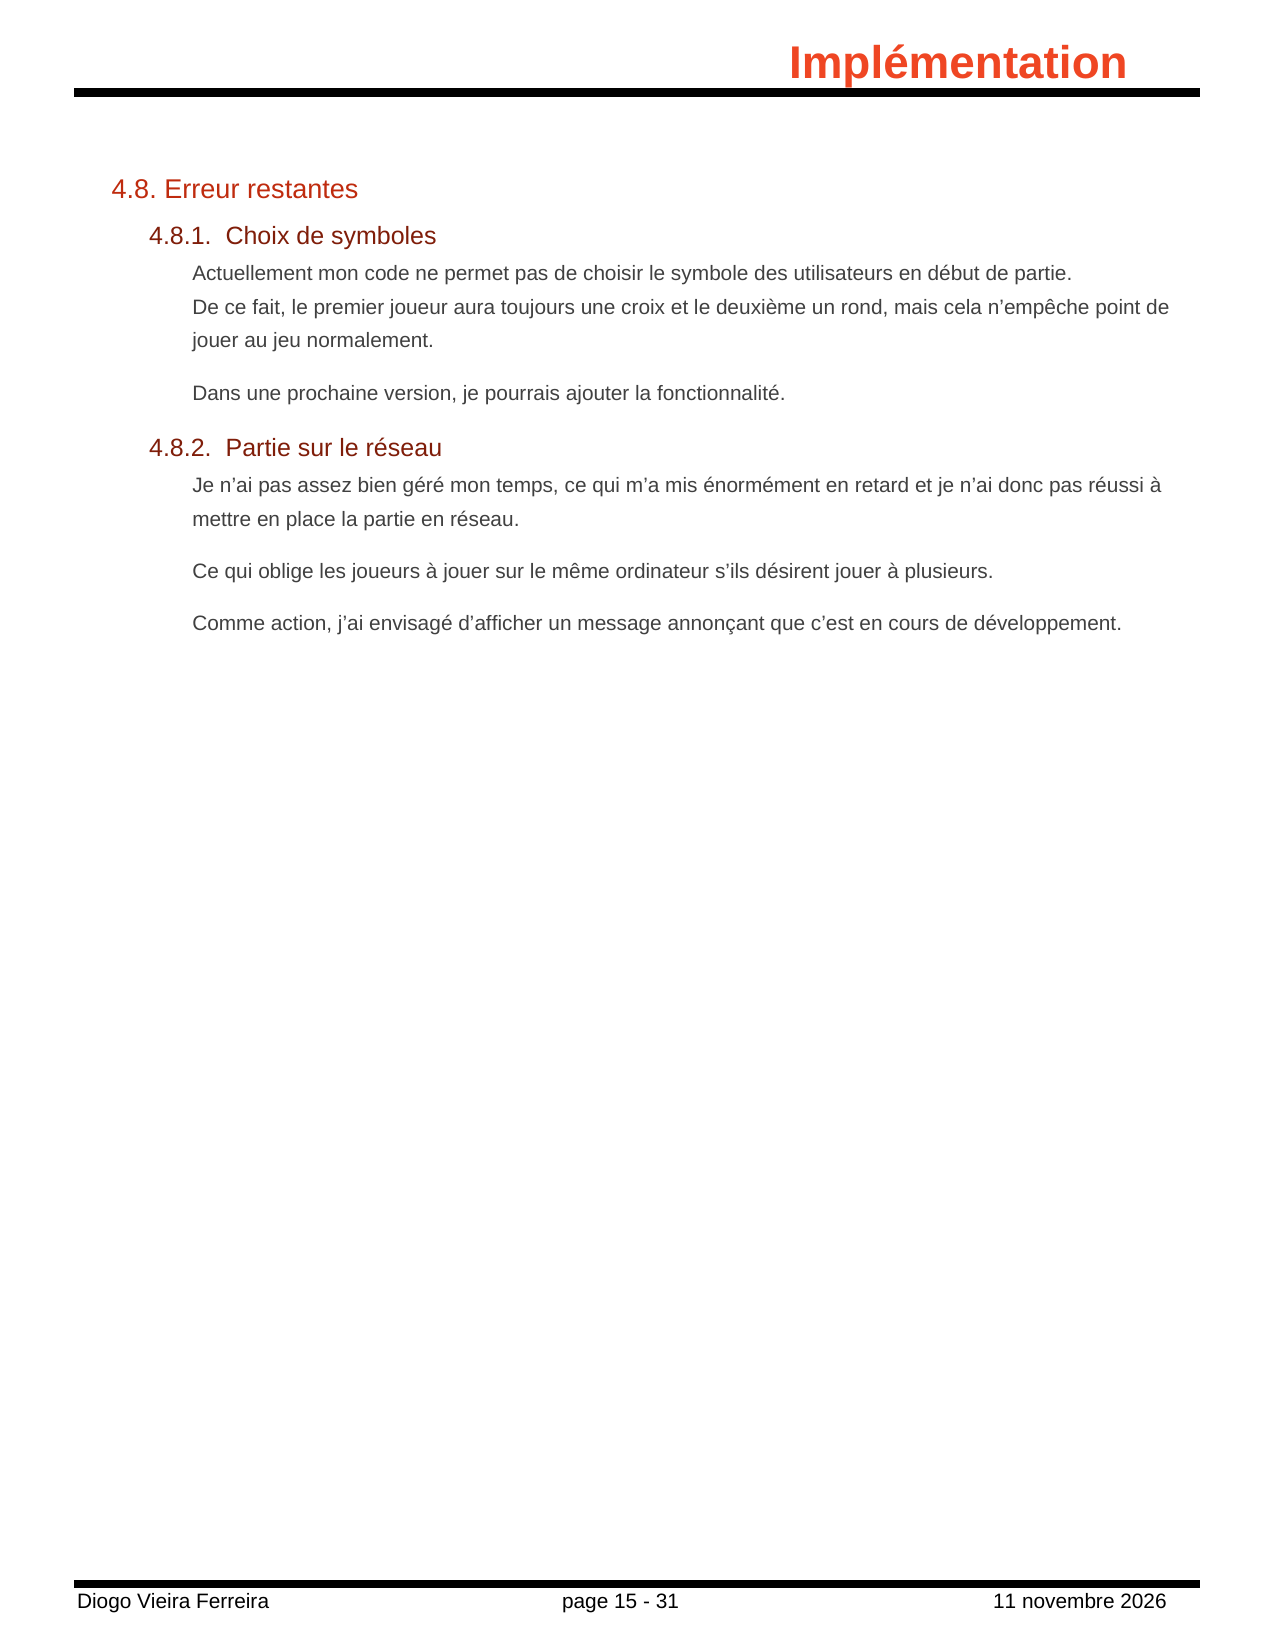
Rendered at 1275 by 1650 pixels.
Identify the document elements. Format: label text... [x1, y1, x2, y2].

text Je n’ai pas assez bien géré mon temps, ce qui m’a mis énormément en retard et je n’ai donc pas réussi à mettre en place la partie en réseau. [192, 473, 1200, 531]
subtitle Partie sur le réseau [149, 433, 1200, 462]
text Comme action, j’ai envisagé d’afficher un message annonçant que c’est en cours de développement. [192, 611, 1200, 635]
text Ce qui oblige les joueurs à jouer sur le même ordinateur s’ils désirent jouer à plusieurs. [192, 559, 1200, 583]
text Dans une prochaine version, je pourrais ajouter la fonctionnalité. [192, 381, 1200, 404]
text Actuellement mon code ne permet pas de choisir le symbole des utilisateurs en début de partie. De ce fait, le premier joueur aura toujours une croix et le deuxième un rond, mais cela n’empêche point de jouer au jeu normalement. [192, 261, 1200, 352]
subtitle Erreur restantes [74, 173, 1200, 204]
subtitle Choix de symboles [149, 221, 1200, 250]
